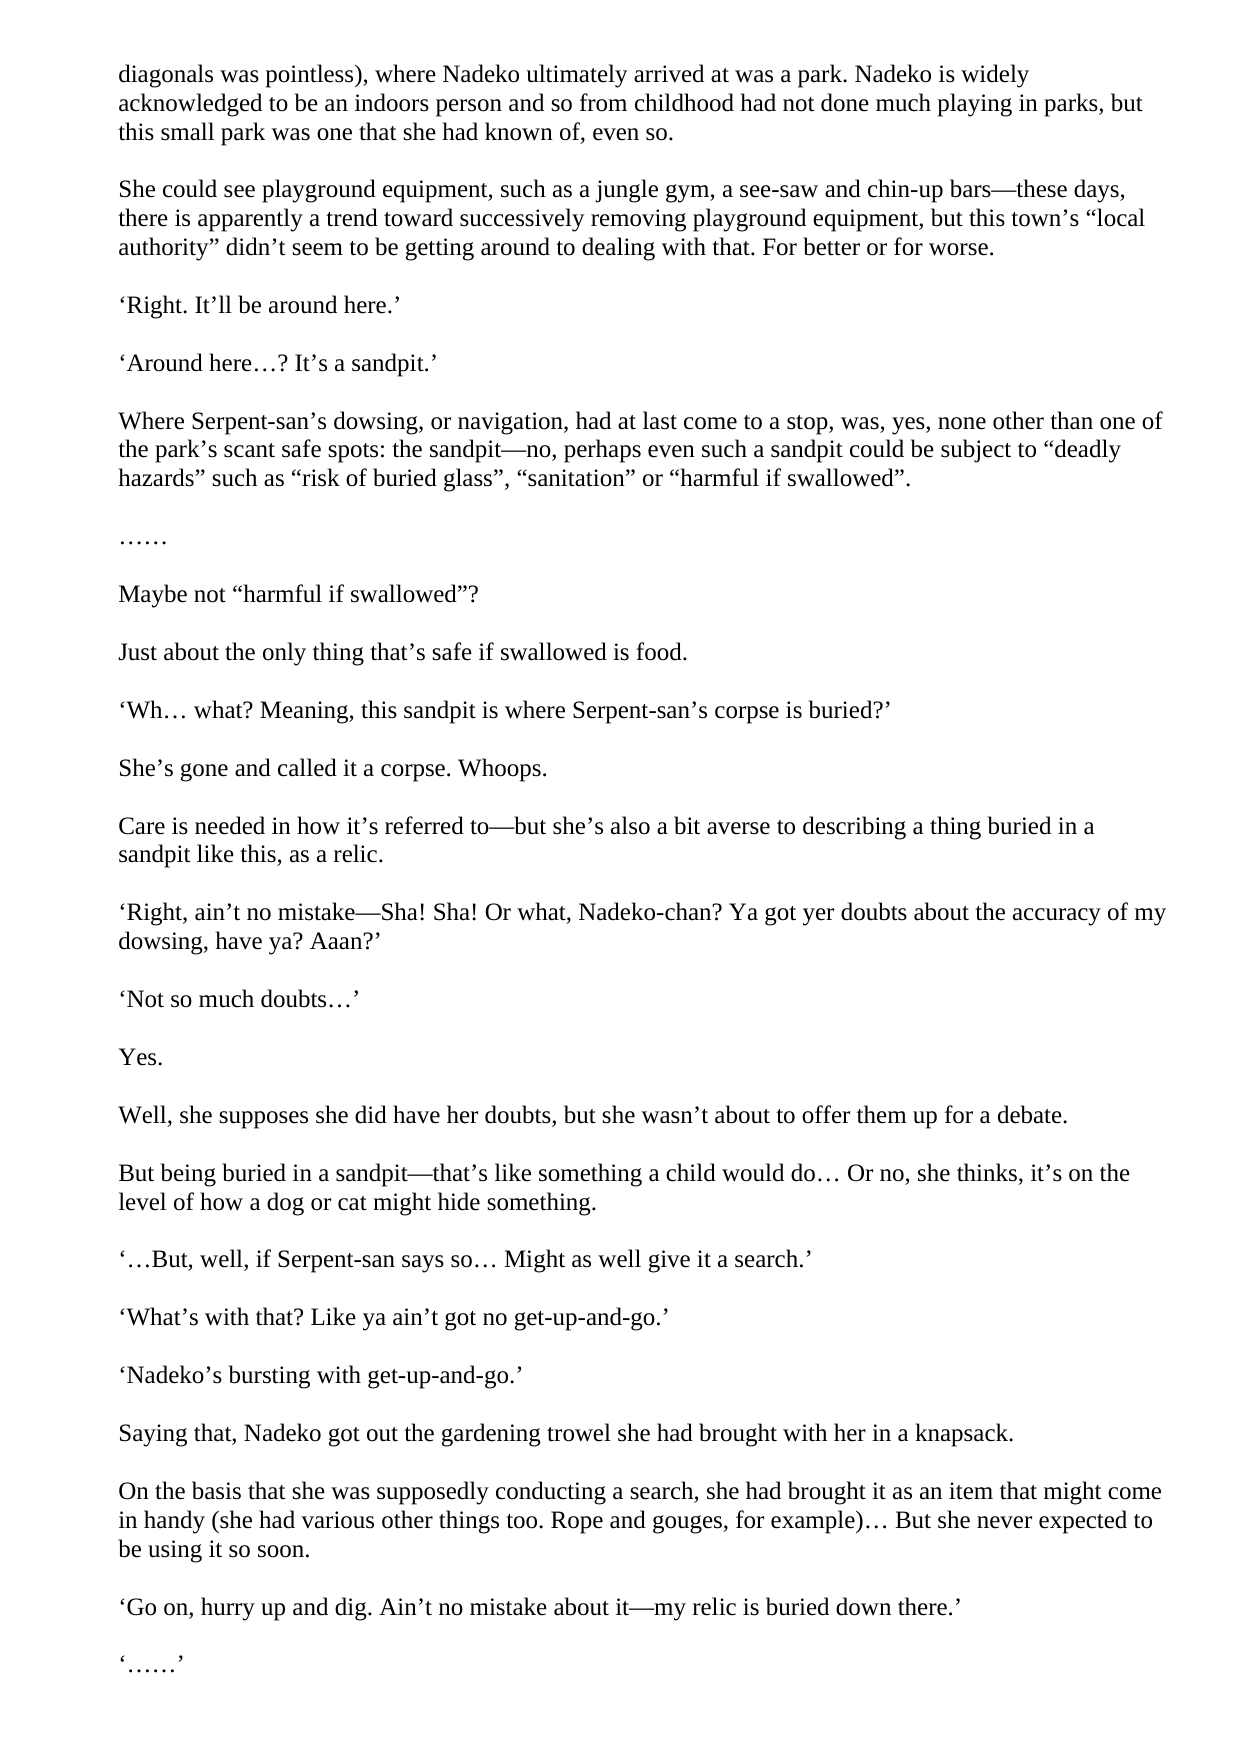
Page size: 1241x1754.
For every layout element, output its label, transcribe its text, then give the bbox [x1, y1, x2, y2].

text ‘Nadeko’s bursting with get-up-and-go.’ [118, 1360, 1167, 1389]
text On the basis that she was supposedly conducting a search, she had brought it as an item that might come in handy (she had various other things too. Rope and gouges, for example)… But she never expected to be using it so soon. [118, 1476, 1167, 1562]
text But being buried in a sandpit—that’s like something a child would do… Or no, she thinks, it’s on the level of how a dog or cat might hide something. [118, 1158, 1167, 1215]
text Saying that, Nadeko got out the gardening trowel she had brought with her in a knapsack. [118, 1418, 1167, 1447]
text Just about the only thing that’s safe if swallowed is food. [118, 637, 1167, 666]
text ‘……’ [118, 1649, 1167, 1678]
text She’s gone and called it a corpse. Whoops. [118, 753, 1167, 782]
text Care is needed in how it’s referred to—but she’s also a bit averse to describing a thing buried in a sandpit like this, as a relic. [118, 811, 1167, 868]
text ‘Around here…? It’s a sandpit.’ [118, 348, 1167, 377]
text ‘Right, ain’t no mistake—Sha! Sha! Or what, Nadeko-chan? Ya got yer doubts about the accuracy of my dowsing, have ya? Aaan?’ [118, 897, 1167, 955]
text Well, she supposes she did have her doubts, but she wasn’t about to offer them up for a debate. [118, 1100, 1167, 1129]
text ‘Right. It’ll be around here.’ [118, 290, 1167, 319]
text Where Serpent-san’s dowsing, or navigation, had at last come to a stop, was, yes, none other than one of the park’s scant safe spots: the sandpit—no, perhaps even such a sandpit could be subject to “deadly hazards” such as “risk of buried glass”, “sanitation” or “harmful if swallowed”. [118, 406, 1167, 492]
text Yes. [118, 1042, 1167, 1071]
text ‘…But, well, if Serpent-san says so… Might as well give it a search.’ [118, 1244, 1167, 1273]
text ‘What’s with that? Like ya ain’t got no get-up-and-go.’ [118, 1302, 1167, 1331]
text …… [118, 521, 1167, 550]
text ‘Wh… what? Meaning, this sandpit is where Serpent-san’s corpse is buried?’ [118, 695, 1167, 724]
text She could see playground equipment, such as a jungle gym, a see-saw and chin-up bars—these days, there is apparently a trend toward successively removing playground equipment, but this town’s “local authority” didn’t seem to be getting around to dealing with that. For better or for worse. [118, 174, 1167, 261]
text Maybe not “harmful if swallowed”? [118, 579, 1167, 608]
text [118, 59, 1167, 145]
text ‘Not so much doubts…’ [118, 984, 1167, 1013]
text ‘Go on, hurry up and dig. Ain’t no mistake about it—my relic is buried down there.’ [118, 1592, 1167, 1620]
